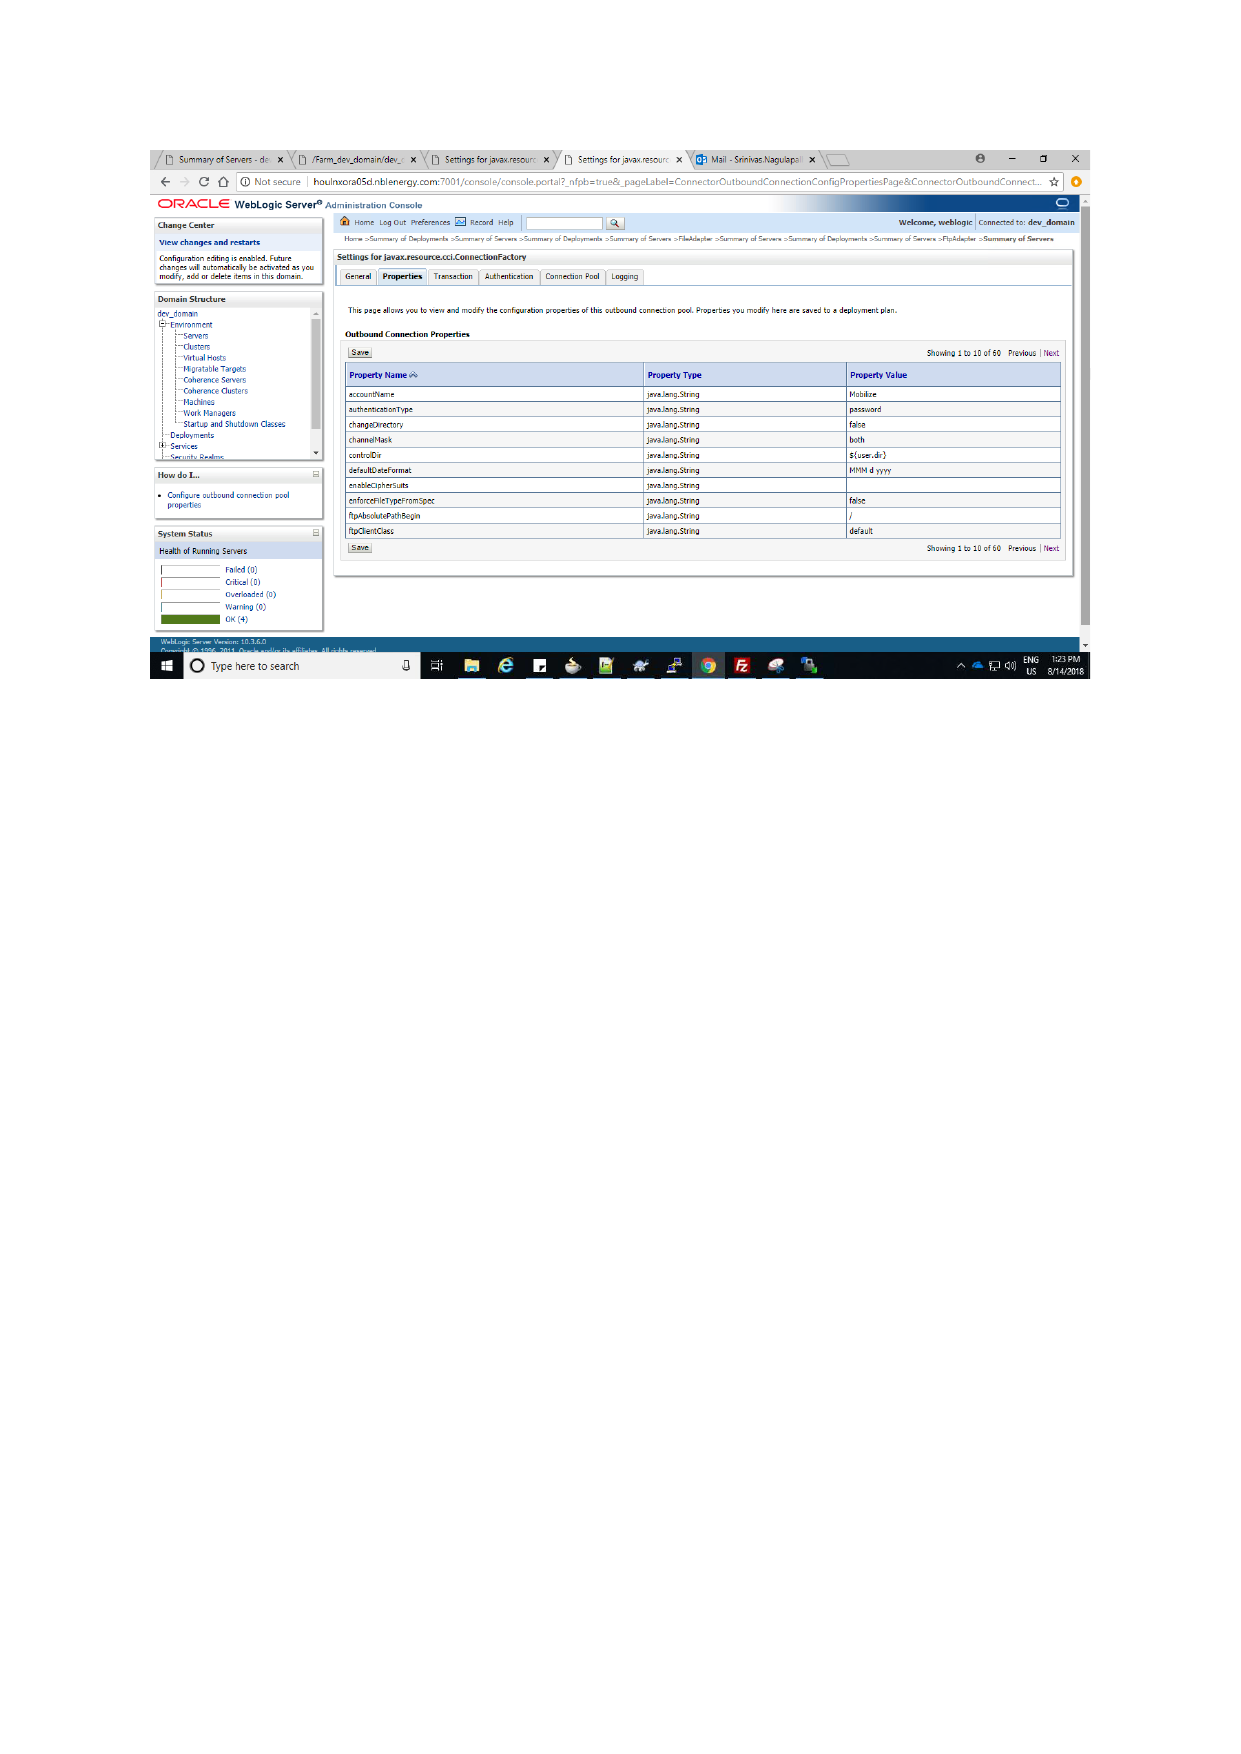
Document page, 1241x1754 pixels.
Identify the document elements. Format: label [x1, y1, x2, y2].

picture [150, 150, 1091, 679]
